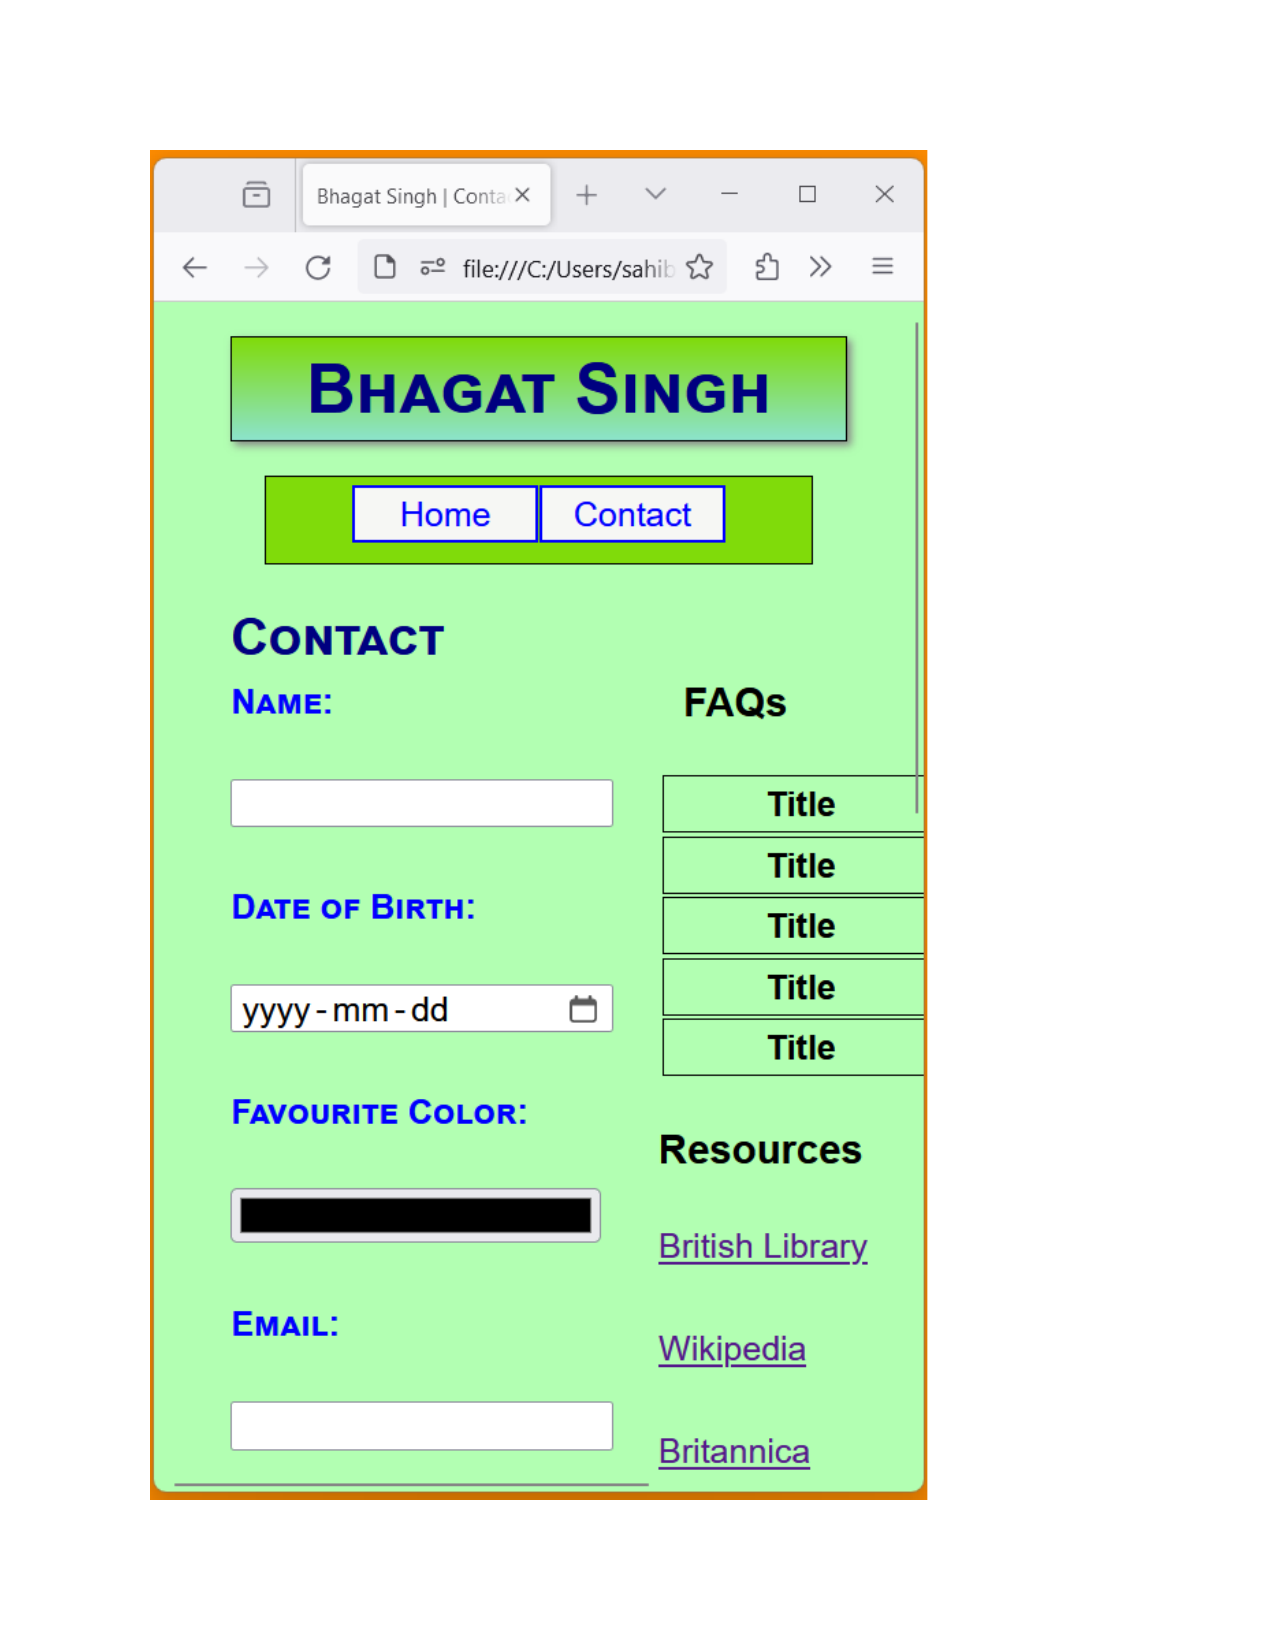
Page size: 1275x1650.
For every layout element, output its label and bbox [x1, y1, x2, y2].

picture [150, 150, 928, 1500]
